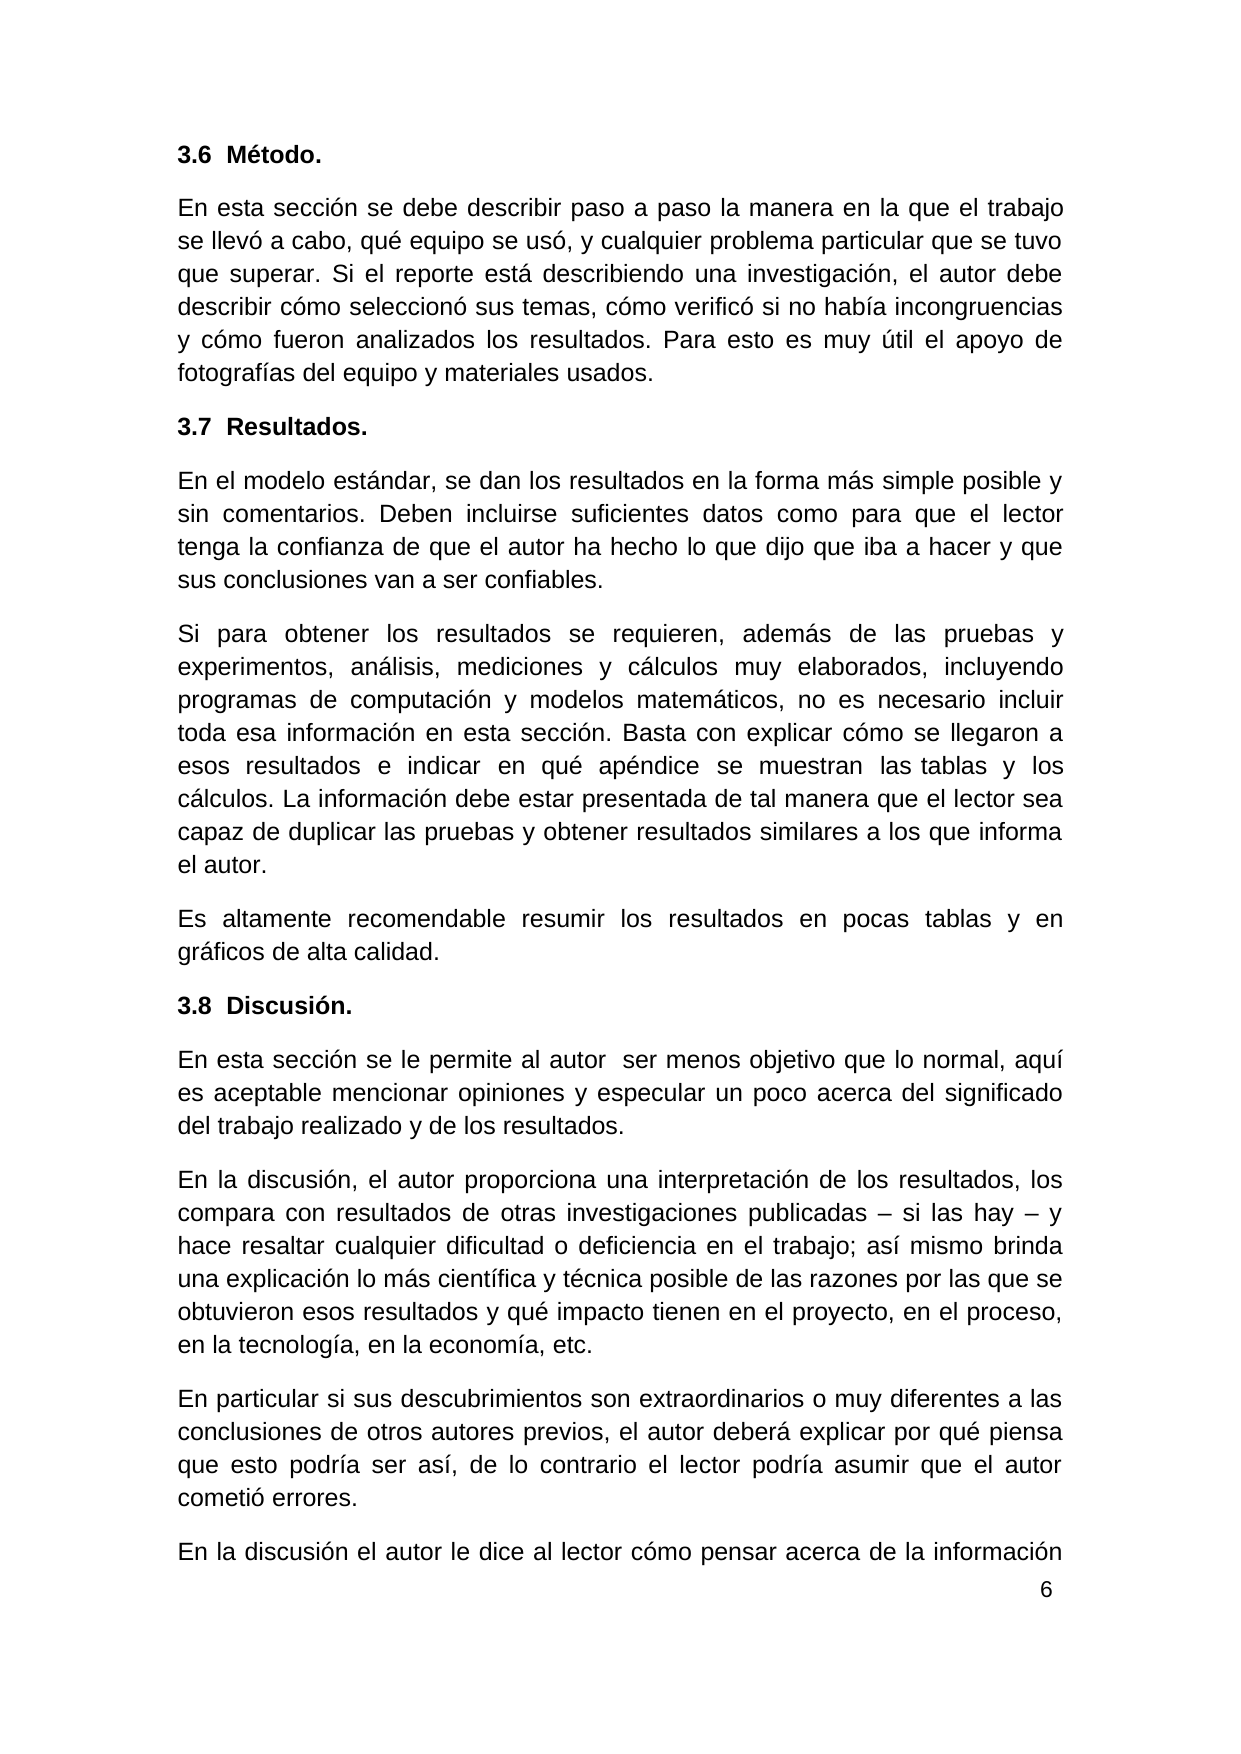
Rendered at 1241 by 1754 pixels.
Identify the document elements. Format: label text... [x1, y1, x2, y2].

text Si para obtener los resultados se requieren, además de las pruebas y experimentos, análisis, mediciones y cálculos muy elaborados, incluyendo programas de computación y modelos matemáticos, no es necesario incluir toda esa información en esta sección. Basta con explicar cómo se llegaron a esos resultados e indicar en qué apéndice se muestran las tablas y los cálculos. La información debe estar presentada de tal manera que el lector sea capaz de duplicar las pruebas y obtener resultados similares a los que informa el autor. [177, 619, 1064, 879]
text En esta sección se debe describir paso a paso la manera en la que el trabajo se llevó a cabo, qué equipo se usó, y cualquier problema particular que se tuvo que superar. Si el reporte está describiendo una investigación, el autor debe describir cómo seleccionó sus temas, cómo verificó si no había incongruencias y cómo fueron analizados los resultados. Para esto es muy útil el apoyo de fotografías del equipo y materiales usados. [177, 193, 1064, 387]
subtitle Discusión. [177, 991, 1076, 1020]
subtitle Resultados. [177, 412, 1076, 441]
text En la discusión, el autor proporciona una interpretación de los resultados, los compara con resultados de otras investigaciones publicadas – si las hay – y hace resaltar cualquier dificultad o deficiencia en el trabajo; así mismo brinda una explicación lo más científica y técnica posible de las razones por las que se obtuvieron esos resultados y qué impacto tienen en el proyecto, en el proceso, en la tecnología, en la economía, etc. [177, 1165, 1064, 1359]
text Es altamente recomendable resumir los resultados en pocas tablas y en gráficos de alta calidad. [177, 904, 1064, 966]
subtitle Método. [177, 139, 1076, 168]
text En esta sección se le permite al autor ser menos objetivo que lo normal, aquí es aceptable mencionar opiniones y especular un poco acerca del significado del trabajo realizado y de los resultados. [177, 1045, 1064, 1140]
text En el modelo estándar, se dan los resultados en la forma más simple posible y sin comentarios. Deben incluirse suficientes datos como para que el lector tenga la confianza de que el autor ha hecho lo que dijo que iba a hacer y que sus conclusiones van a ser confiables. [177, 466, 1064, 594]
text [177, 1537, 1064, 1565]
text En particular si sus descubrimientos son extraordinarios o muy diferentes a las conclusiones de otros autores previos, el autor deberá explicar por qué piensa que esto podría ser así, de lo contrario el lector podría asumir que el autor cometió errores. [177, 1384, 1064, 1511]
